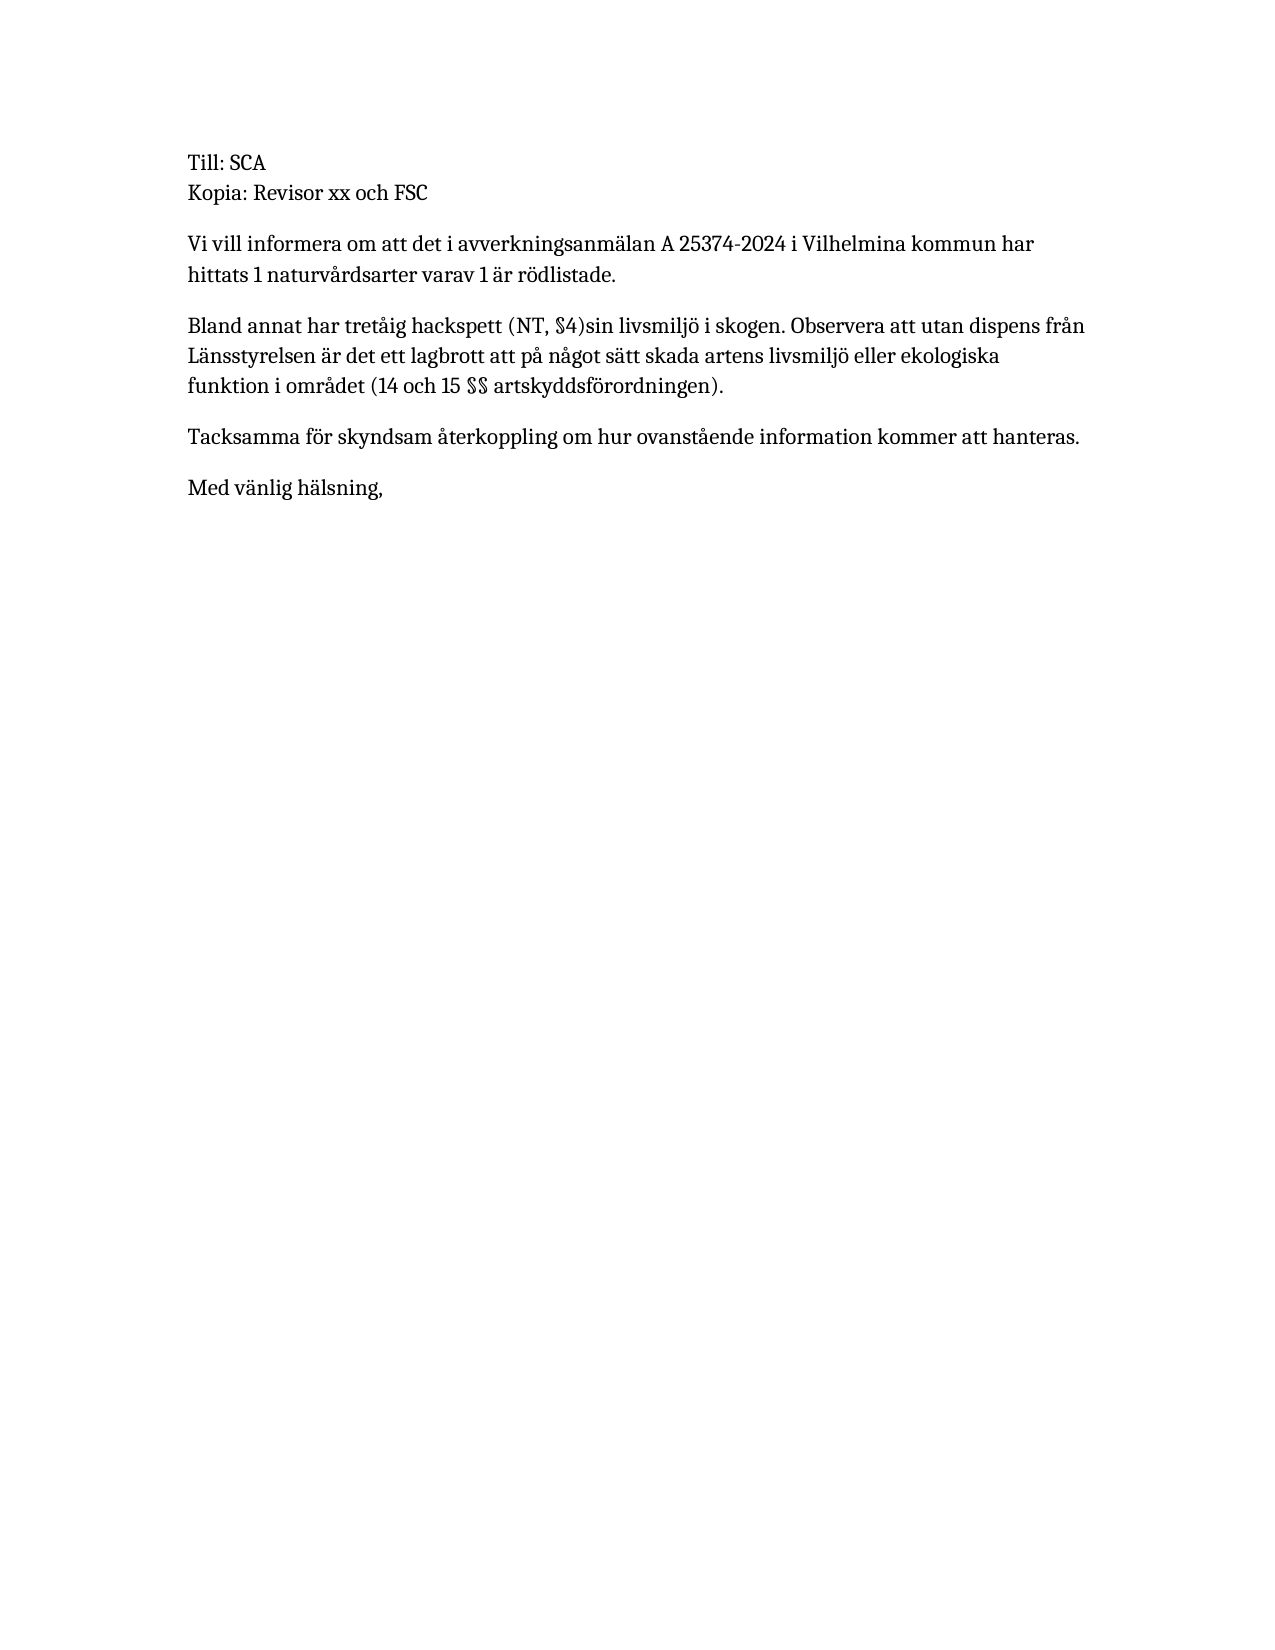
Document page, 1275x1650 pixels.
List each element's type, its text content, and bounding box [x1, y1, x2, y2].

text Med vänlig hälsning, [187, 475, 1087, 532]
text Vi vill informera om att det i avverkningsanmälan A 25374-2024 i Vilhelmina kommun har hittats 1 naturvårdsarter varav 1 är rödlistade. [187, 231, 1087, 288]
text Bland annat har tretåig hackspett (NT, §4)sin livsmiljö i skogen. Observera att utan dispens från Länsstyrelsen är det ett lagbrott att på något sätt skada artens livsmiljö eller ekologiska funktion i området (14 och 15 §§ artskyddsförordningen). [187, 312, 1087, 399]
text Tacksamma för skyndsam återkoppling om hur ovanstående information kommer att hanteras. [187, 424, 1087, 450]
text Till: SCA Kopia: Revisor xx och FSC [187, 150, 1087, 207]
